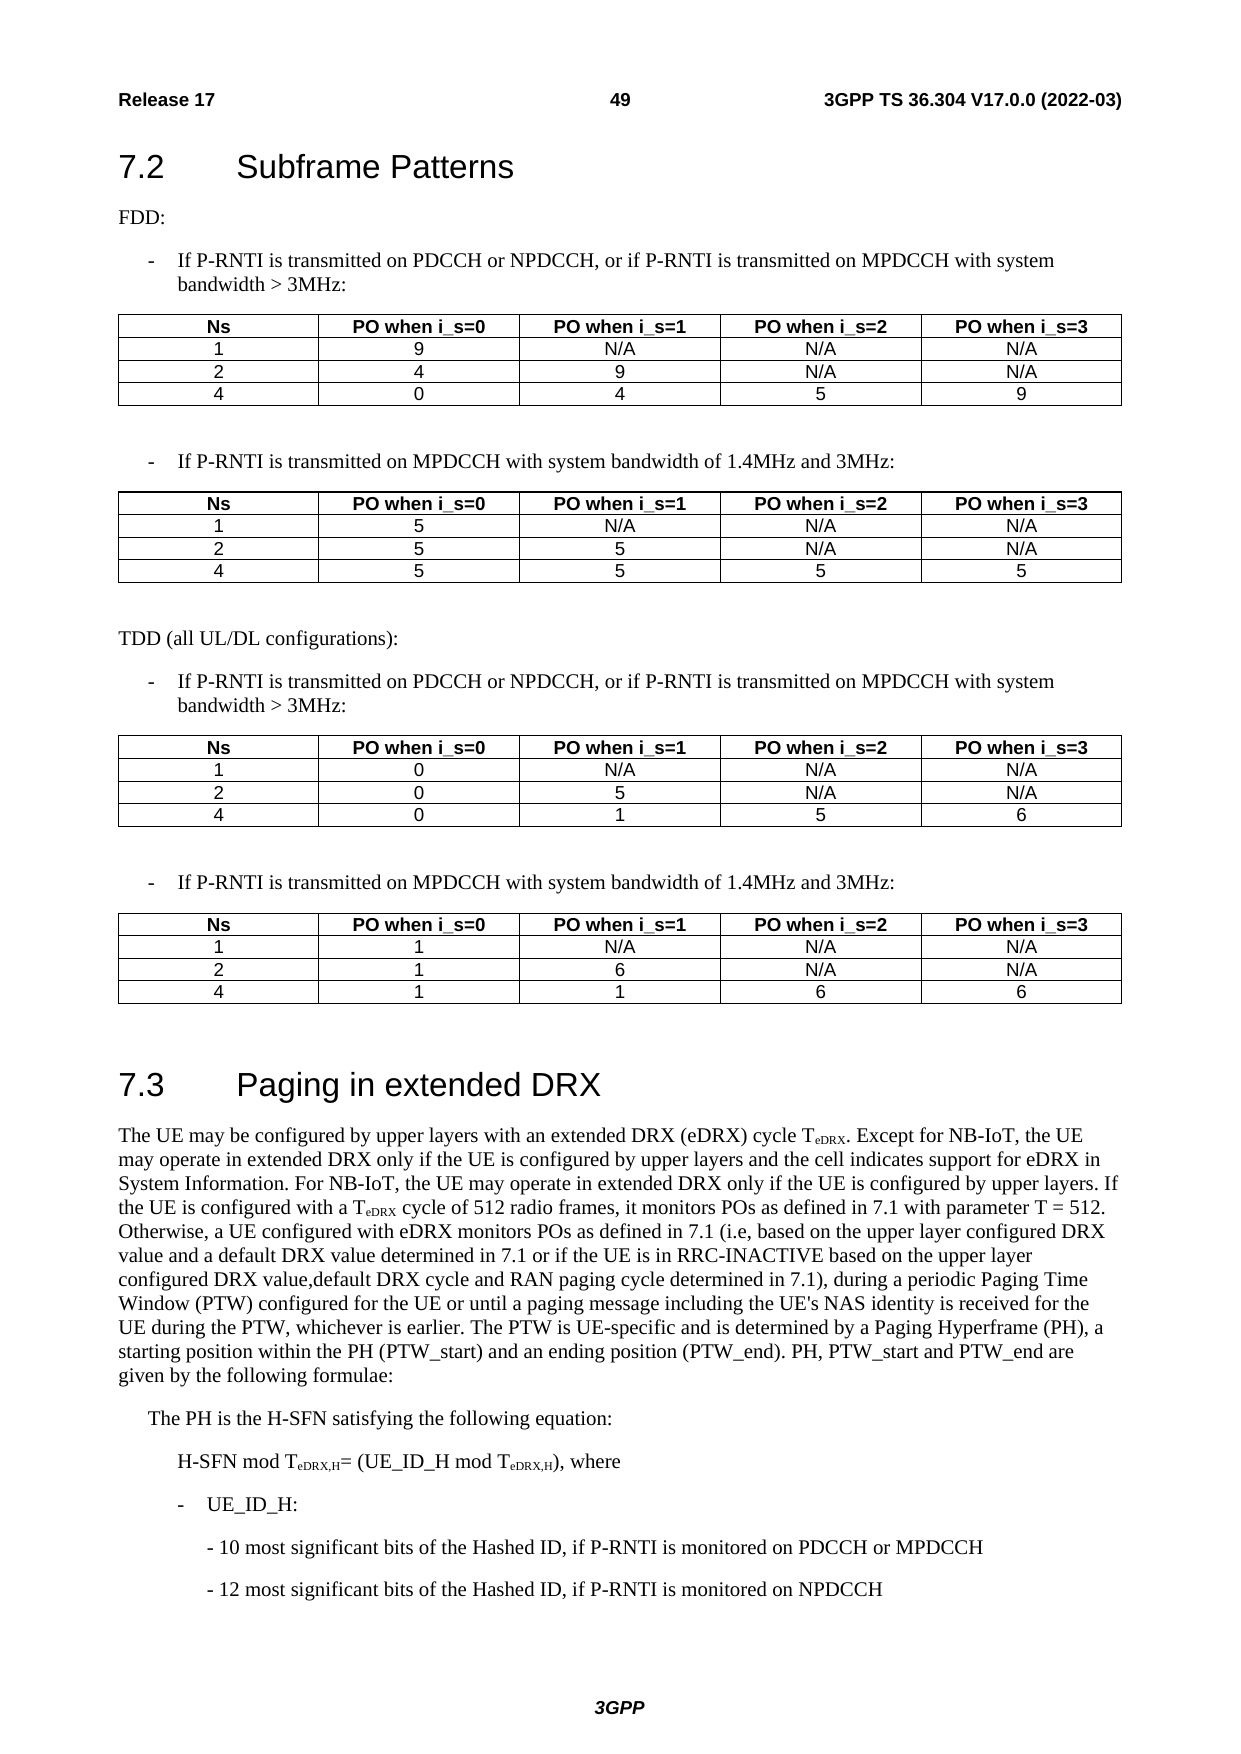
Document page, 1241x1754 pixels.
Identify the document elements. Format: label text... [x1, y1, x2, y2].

table_cell N/A [721, 936, 921, 958]
table_header PO when i_s=3 [922, 914, 1121, 935]
table_cell 5 [520, 538, 720, 559]
table_cell 6 [721, 981, 921, 1003]
table_cell N/A [922, 782, 1121, 803]
table_header PO when i_s=2 [721, 736, 921, 758]
table_cell 1 [319, 959, 519, 980]
table_header PO when i_s=0 [319, 736, 519, 758]
table_header PO when i_s=0 [319, 315, 519, 337]
table_header Ns [119, 493, 318, 514]
table_header Ns [119, 736, 318, 758]
table_header Ns [119, 914, 318, 935]
table_header PO when i_s=1 [520, 914, 720, 935]
table_header PO when i_s=1 [520, 315, 720, 337]
table_header Ns [119, 315, 318, 337]
table_cell N/A [520, 515, 720, 537]
table_header PO when i_s=3 [922, 493, 1121, 514]
table_cell 4 [119, 383, 318, 405]
text TDD (all UL/DL configurations): [118, 626, 1122, 650]
table_cell N/A [520, 759, 720, 781]
table_cell N/A [922, 361, 1121, 382]
table_cell 5 [319, 538, 519, 559]
table_cell N/A [922, 538, 1121, 559]
table_header PO when i_s=3 [922, 315, 1121, 337]
text - If P-RNTI is transmitted on MPDCCH with system bandwidth of 1.4MHz and 3MHz: [148, 870, 1122, 894]
table_cell N/A [922, 515, 1121, 537]
table_cell 0 [319, 804, 519, 826]
table_cell 5 [721, 804, 921, 826]
table_cell N/A [922, 338, 1121, 359]
table_cell 6 [922, 804, 1121, 826]
table_cell 2 [119, 782, 318, 803]
table_cell 1 [119, 759, 318, 781]
table_cell 9 [922, 383, 1121, 405]
table_cell 2 [119, 361, 318, 382]
table_header PO when i_s=1 [520, 736, 720, 758]
table_cell 5 [721, 560, 921, 582]
text - 10 most significant bits of the Hashed ID, if P-RNTI is monitored on PDCCH or MPDCCH [207, 1534, 1122, 1559]
table_cell 1 [119, 936, 318, 958]
table_cell N/A [721, 959, 921, 980]
table_cell 4 [119, 560, 318, 582]
text - If P-RNTI is transmitted on PDCCH or NPDCCH, or if P-RNTI is transmitted on MPDCCH with system bandwidth > 3MHz: [148, 668, 1122, 717]
text H-SFN mod TeDRX,H= (UE_ID_H mod TeDRX,H), where [177, 1449, 1122, 1473]
table_cell 9 [319, 338, 519, 359]
text The UE may be configured by upper layers with an extended DRX (eDRX) cycle TeDRX. Except for NB-IoT, the UE may operate in extended DRX only if the UE is configured by upper layers and the cell indicates support for eDRX in System Information. For NB-IoT, the UE may operate in extended DRX only if the UE is configured by upper layers. If the UE is configured with a TeDRX cycle of 512 radio frames, it monitors POs as defined in 7.1 with parameter T = 512. Otherwise, a UE configured with eDRX monitors POs as defined in 7.1 (i.e, based on the upper layer configured DRX value and a default DRX value determined in 7.1 or if the UE is in RRC-INACTIVE based on the upper layer configured DRX value,default DRX cycle and RAN paging cycle determined in 7.1), during a periodic Paging Time Window (PTW) configured for the UE or until a paging message including the UE's NAS identity is received for the UE during the PTW, whichever is earlier. The PTW is UE-specific and is determined by a Paging Hyperframe (PH), a starting position within the PH (PTW_start) and an ending position (PTW_end). PH, PTW_start and PTW_end are given by the following formulae: [118, 1123, 1122, 1387]
subtitle 7.2 Subframe Patterns [118, 147, 1122, 186]
text - If P-RNTI is transmitted on MPDCCH with system bandwidth of 1.4MHz and 3MHz: [148, 449, 1122, 473]
table_header PO when i_s=2 [721, 493, 921, 514]
table_cell N/A [922, 959, 1121, 980]
table_cell 1 [319, 981, 519, 1003]
table_cell 1 [319, 936, 519, 958]
table_cell N/A [721, 759, 921, 781]
text - If P-RNTI is transmitted on PDCCH or NPDCCH, or if P-RNTI is transmitted on MPDCCH with system bandwidth > 3MHz: [148, 247, 1122, 296]
text - UE_ID_H: [177, 1492, 1122, 1516]
text FDD: [118, 205, 1122, 229]
table_cell 1 [119, 338, 318, 359]
table_cell N/A [520, 338, 720, 359]
table_cell N/A [721, 361, 921, 382]
table_header PO when i_s=0 [319, 493, 519, 514]
table_cell 5 [520, 560, 720, 582]
table_cell 4 [119, 804, 318, 826]
table_cell 9 [520, 361, 720, 382]
table_cell 0 [319, 759, 519, 781]
table_header PO when i_s=2 [721, 315, 921, 337]
table_cell 1 [119, 515, 318, 537]
table_header PO when i_s=3 [922, 736, 1121, 758]
table_cell 2 [119, 959, 318, 980]
table_cell N/A [922, 936, 1121, 958]
table_cell 4 [520, 383, 720, 405]
table_cell 1 [520, 804, 720, 826]
table_cell N/A [922, 759, 1121, 781]
table_cell 5 [319, 560, 519, 582]
text - 12 most significant bits of the Hashed ID, if P-RNTI is monitored on NPDCCH [207, 1577, 1122, 1601]
table_cell N/A [721, 515, 921, 537]
table_cell 5 [721, 383, 921, 405]
text The PH is the H-SFN satisfying the following equation: [148, 1406, 1122, 1430]
table_header PO when i_s=0 [319, 914, 519, 935]
table_cell N/A [520, 936, 720, 958]
table_cell 0 [319, 782, 519, 803]
table_cell 5 [922, 560, 1121, 582]
subtitle 7.3 Paging in extended DRX [118, 1066, 1122, 1104]
table_cell 5 [520, 782, 720, 803]
table_header PO when i_s=2 [721, 914, 921, 935]
table_cell 1 [520, 981, 720, 1003]
table_cell N/A [721, 338, 921, 359]
table_cell 4 [319, 361, 519, 382]
table_cell 4 [119, 981, 318, 1003]
table_cell 6 [520, 959, 720, 980]
table_cell N/A [721, 538, 921, 559]
table_cell 0 [319, 383, 519, 405]
table_cell N/A [721, 782, 921, 803]
table_header PO when i_s=1 [520, 493, 720, 514]
table_cell 5 [319, 515, 519, 537]
table_cell 2 [119, 538, 318, 559]
table_cell 6 [922, 981, 1121, 1003]
